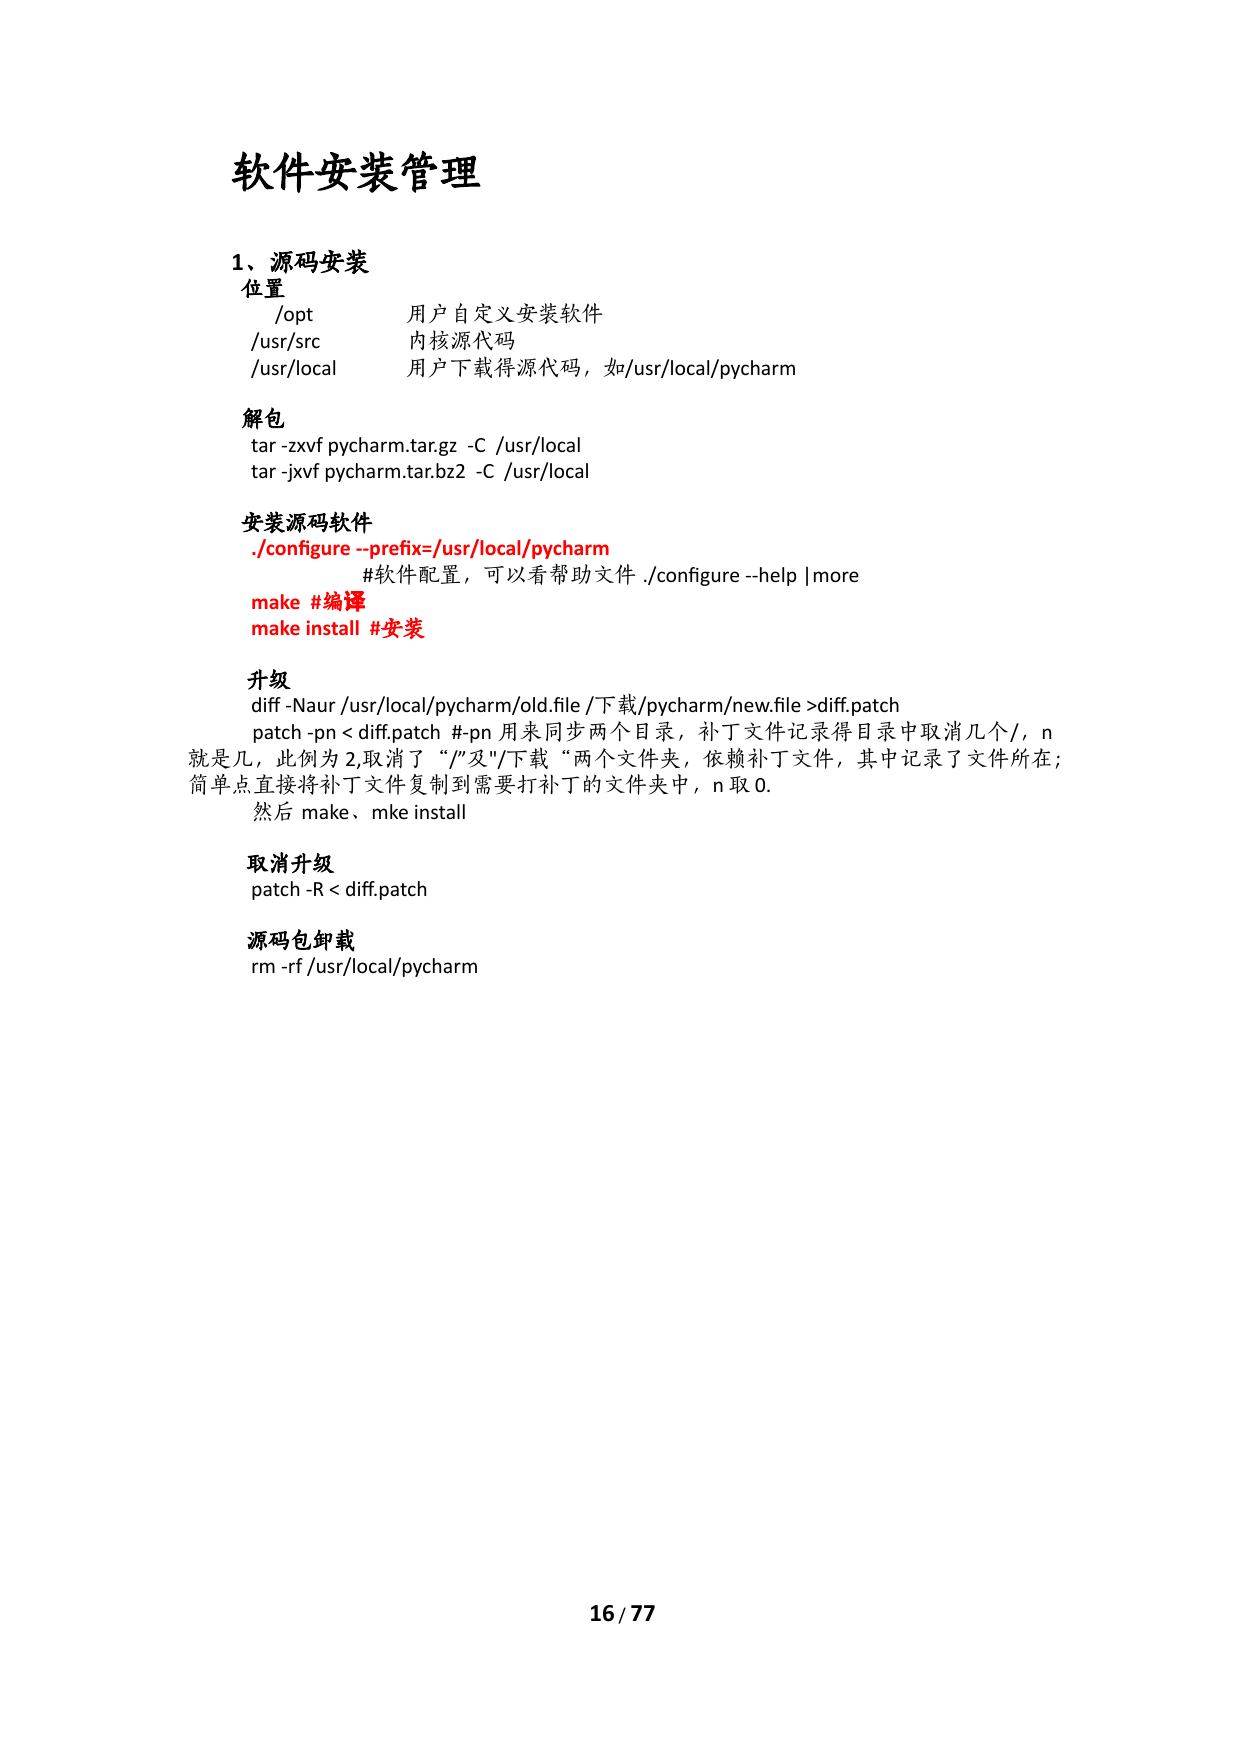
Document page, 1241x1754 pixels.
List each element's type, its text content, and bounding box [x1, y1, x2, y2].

text tar -jxvf pycharm.tar.bz2 -C /usr/local [187, 457, 1053, 484]
text make #编译 [187, 588, 1053, 614]
text ./configure --prefix=/usr/local/pycharm [187, 534, 1053, 561]
text :ab mymail aria@limux.com软件安装管理 [187, 150, 1053, 195]
text patch -pn < diff.patch #-pn用来同步两个目录，补丁文件记录得目录中取消几个/，n就是几，此例为2,取消了“/”及"/下载“两个文件夹，依赖补丁文件，其中记录了文件所在；简单点直接将补丁文件复制到需要打补丁的文件夹中，n取0. [187, 718, 1053, 798]
text tar -zxvf pycharm.tar.gz -C /usr/local [187, 431, 1053, 457]
text /usr/src 内核源代码 [187, 327, 1053, 354]
text #软件配置，可以看帮助文件 ./configure --help |more [319, 561, 1053, 588]
text make install #安装 [187, 614, 1053, 641]
text diff -Naur /usr/local/pycharm/old.file /下载/pycharm/new.file >diff.patch [187, 692, 1053, 718]
text rm -rf /usr/local/pycharm [187, 952, 1053, 979]
text 安装源码软件 [365, 511, 1053, 534]
text 源码包卸载 [187, 929, 341, 952]
text 取消升级 [187, 852, 1053, 875]
text 然后 make、mke install [187, 798, 1053, 825]
text 安装源码软件 [273, 511, 363, 534]
text 位置 [187, 277, 1053, 300]
text /opt 用户自定义安装软件 [231, 300, 1053, 327]
text 升级 [187, 668, 1053, 692]
text 解包 [187, 407, 1053, 431]
list 源码安装 [187, 246, 1053, 277]
text 安装源码软件 [187, 511, 271, 534]
text patch -R < diff.patch [187, 875, 1053, 902]
text 源码包卸载 [349, 929, 1053, 952]
text /usr/local 用户下载得源代码，如/usr/local/pycharm [187, 354, 1053, 380]
